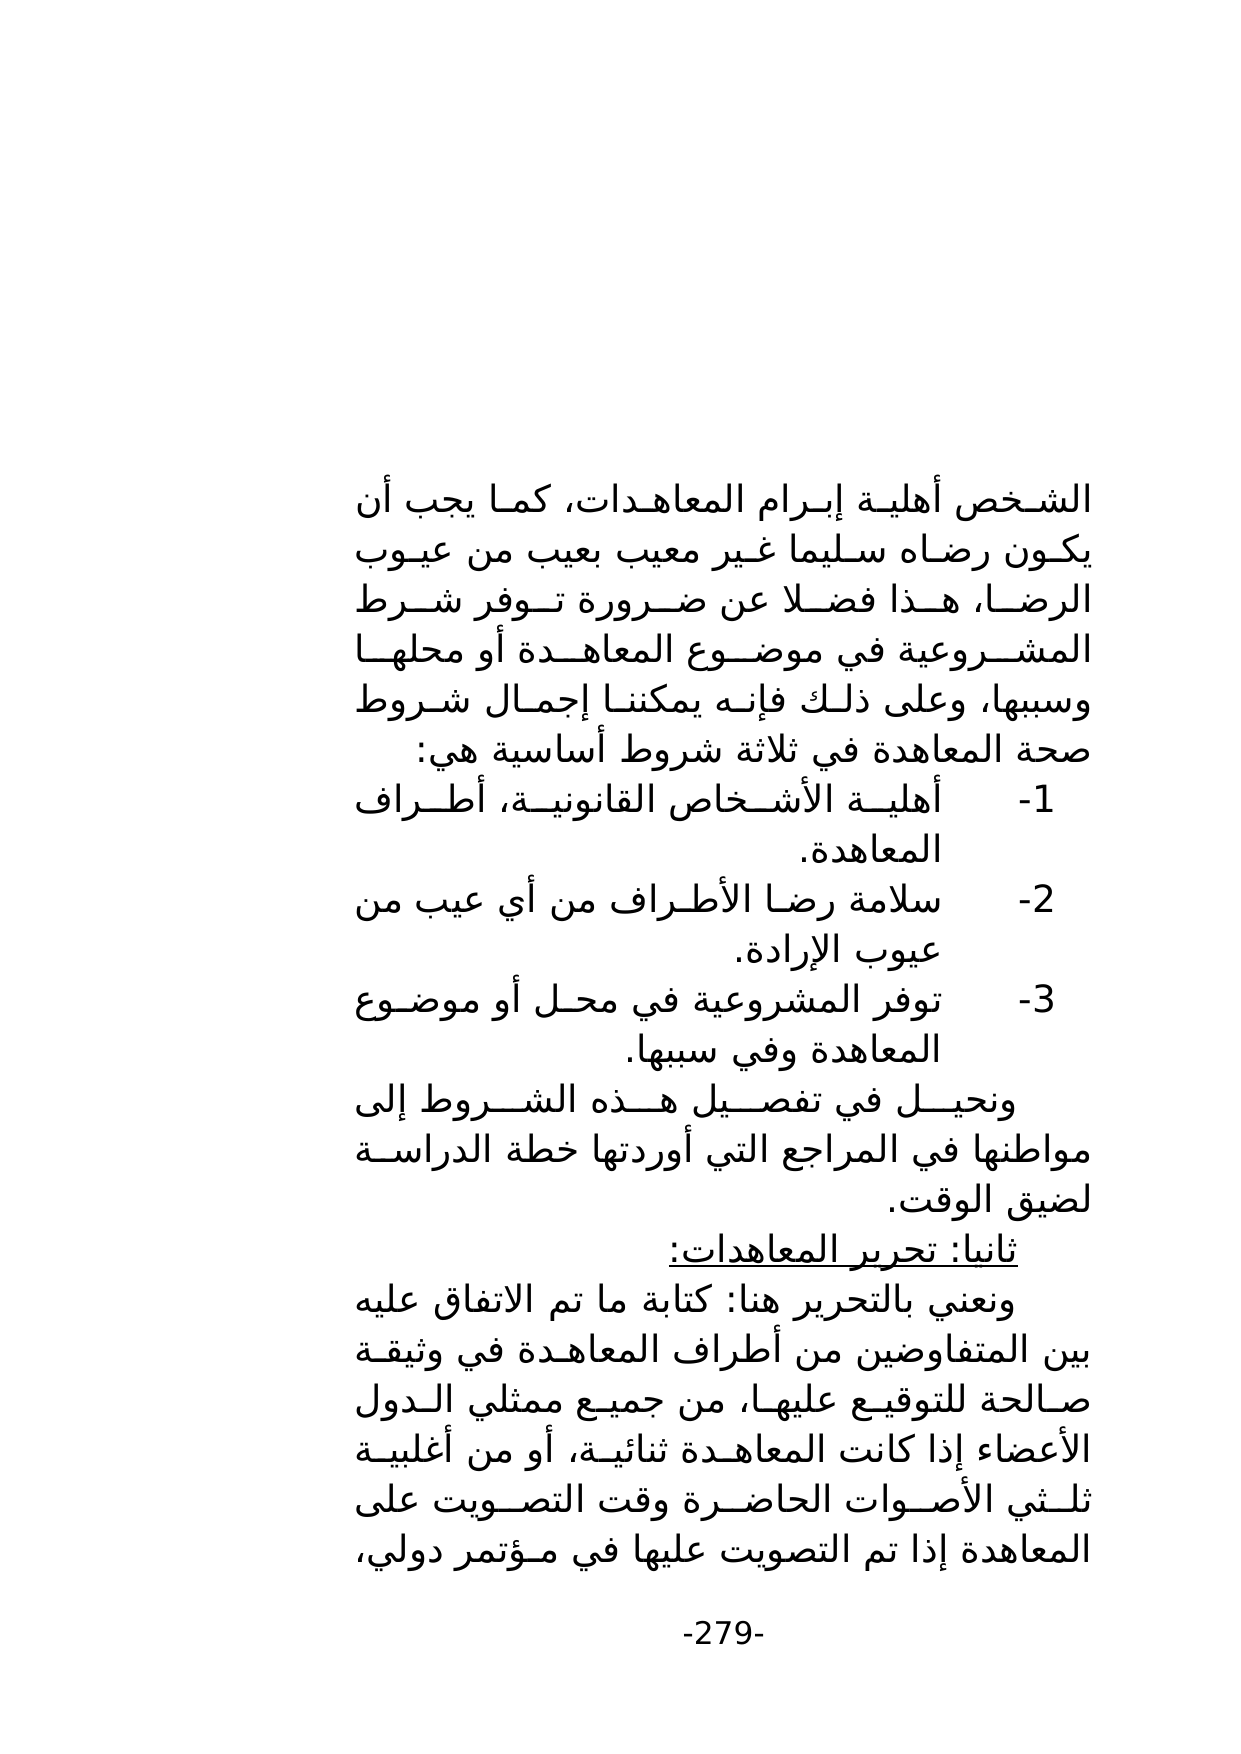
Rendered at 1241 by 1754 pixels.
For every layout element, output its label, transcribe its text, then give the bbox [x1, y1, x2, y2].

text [354, 1272, 1092, 1572]
list توفر المشروعية في محل أو موضوع المعاهدة وفي سببها. [354, 972, 1019, 1072]
list سلامة رضا الأطراف من أي عيب من عيوب الإرادة. [354, 872, 1019, 972]
text ثانيا: تحرير المعاهدات: [354, 1222, 1092, 1272]
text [354, 472, 1092, 772]
list أهلية الأشخاص القانونية، أطراف المعاهدة. [354, 772, 1019, 872]
text ونحيل في تفصيل هذه الشروط إلى مواطنها في المراجع التي أوردتها خطة الدراسة لضيق الوقت. [354, 1072, 1092, 1222]
